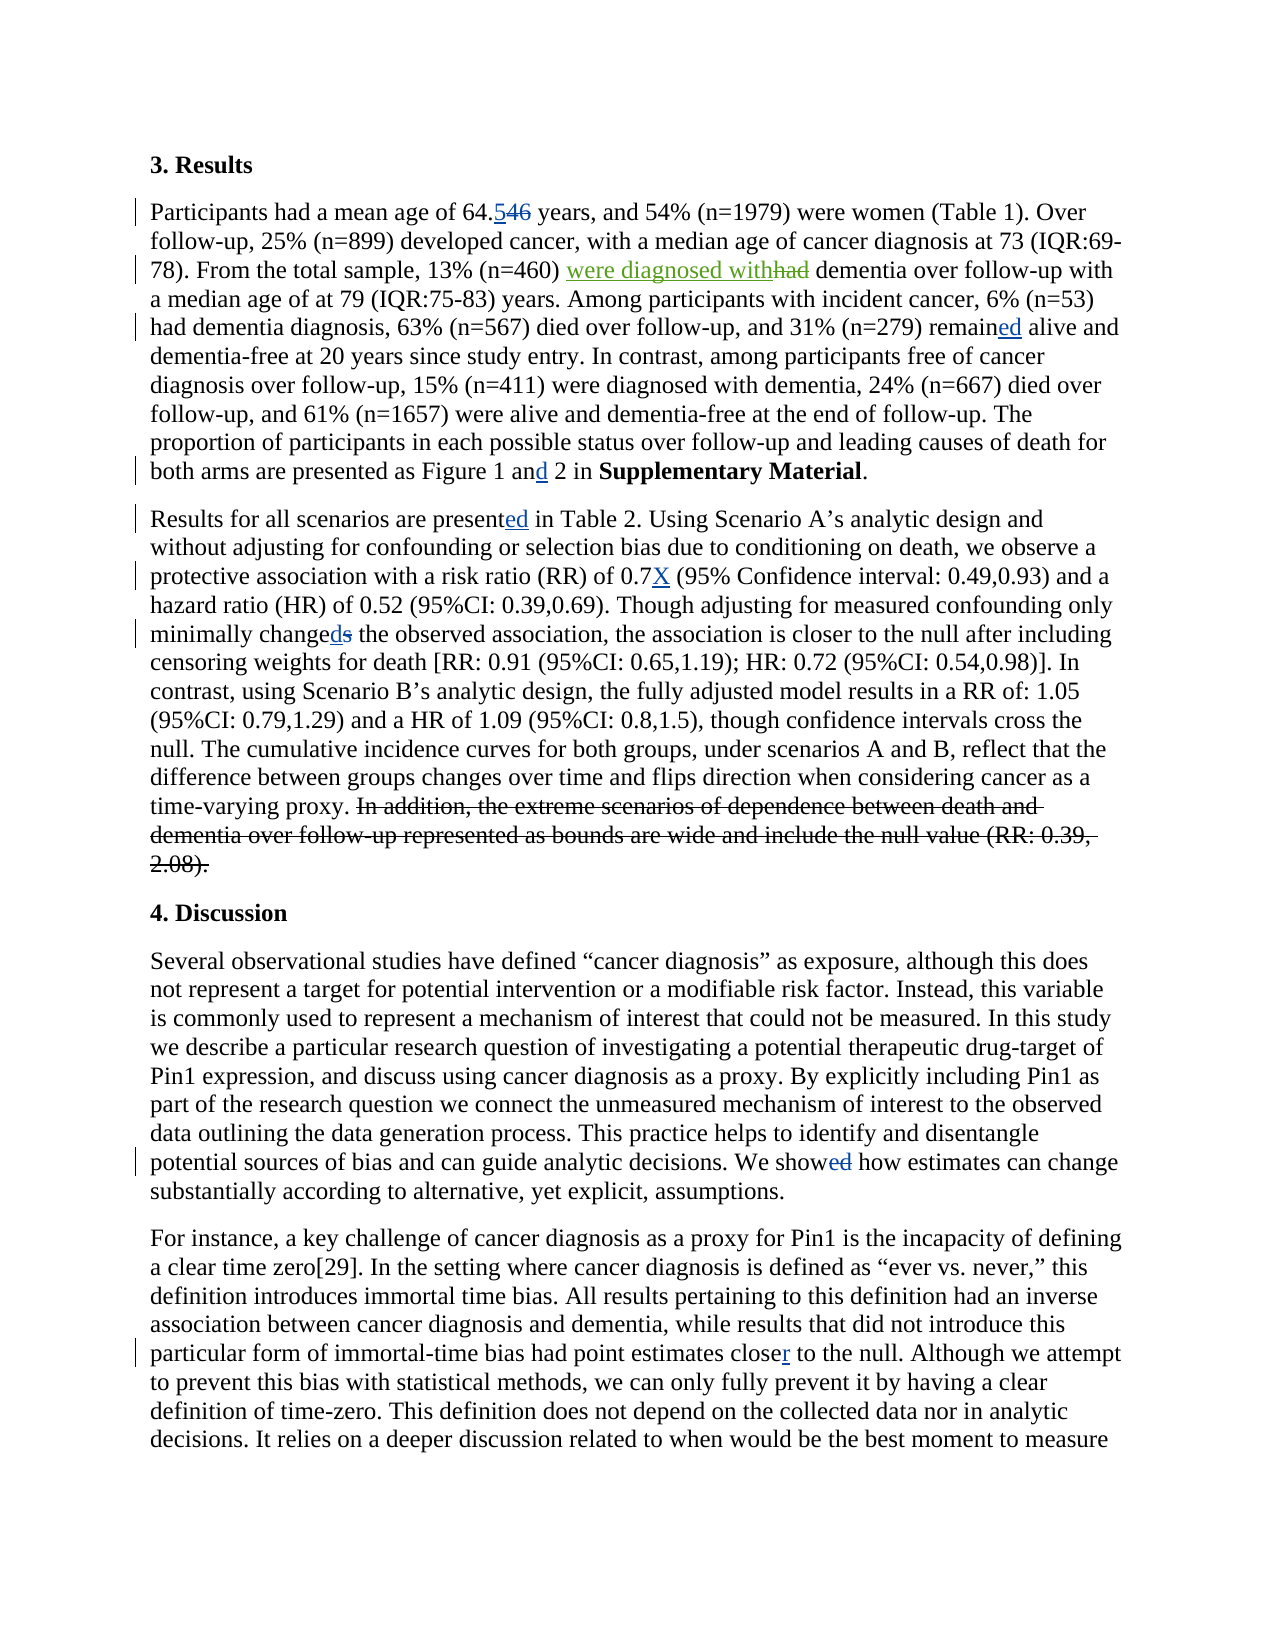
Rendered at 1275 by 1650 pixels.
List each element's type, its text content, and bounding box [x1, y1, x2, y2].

text Results for all scenarios are present in Table 2. Using Scenario A’s analytic design and without adjusting for confounding or selection bias due to conditioning on death, we observe a protective association with a risk ratio (RR) of 0.7 (95% Confidence interval: 0.49,0.93) and a hazard ratio (HR) of 0.52 (95%CI: 0.39,0.69). Though adjusting for measured confounding only minimally change the observed association, the association is closer to the null after including censoring weights for death [RR: 0.91 (95%CI: 0.65,1.19); HR: 0.72 (95%CI: 0.54,0.98)]. In contrast, using Scenario B’s analytic design, the fully adjusted model results in a RR of: 1.05 (95%CI: 0.79,1.29) and a HR of 1.09 (95%CI: 0.8,1.5), though confidence intervals cross the null. The cumulative incidence curves for both groups, under scenarios A and B, reflect that the difference between groups changes over time and flips direction when considering cancer as a time-varying proxy. In addition, the extreme scenarios of dependence between death and dementia over follow-up represented as bounds are wide and include the null value (RR: 0.39, 2.08). [150, 504, 1125, 877]
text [150, 1223, 1125, 1453]
text Several observational studies have defined “cancer diagnosis” as exposure, although this does not represent a target for potential intervention or a modifiable risk factor. Instead, this variable is commonly used to represent a mechanism of interest that could not be measured. In this study we describe a particular research question of investigating a potential therapeutic drug-target of Pin1 expression, and discuss using cancer diagnosis as a proxy. By explicitly including Pin1 as part of the research question we connect the unmeasured mechanism of interest to the observed data outlining the data generation process. This practice helps to identify and disentangle potential sources of bias and can guide analytic decisions. We show how estimates can change substantially according to alternative, yet explicit, assumptions. [150, 946, 1125, 1204]
text Participants had a mean age of 64. years, and 54% (n=1979) were women (Table 1). Over follow-up, 25% (n=899) developed cancer, with a median age of cancer diagnosis at 73 (IQR:69-78). From the total sample, 13% (n=460) dementia over follow-up with a median age of at 79 (IQR:75-83) years. Among participants with incident cancer, 6% (n=53) had dementia diagnosis, 63% (n=567) died over follow-up, and 31% (n=279) remain alive and dementia-free at 20 years since study entry. In contrast, among participants free of cancer diagnosis over follow-up, 15% (n=411) were diagnosed with dementia, 24% (n=667) died over follow-up, and 61% (n=1657) were alive and dementia-free at the end of follow-up. The proportion of participants in each possible status over follow-up and leading causes of death for both arms are presented as Figure 1 an 2 in Supplementary Material. [150, 197, 1125, 485]
subtitle 3. Results [150, 150, 1125, 179]
subtitle 4. Discussion [150, 898, 1125, 927]
